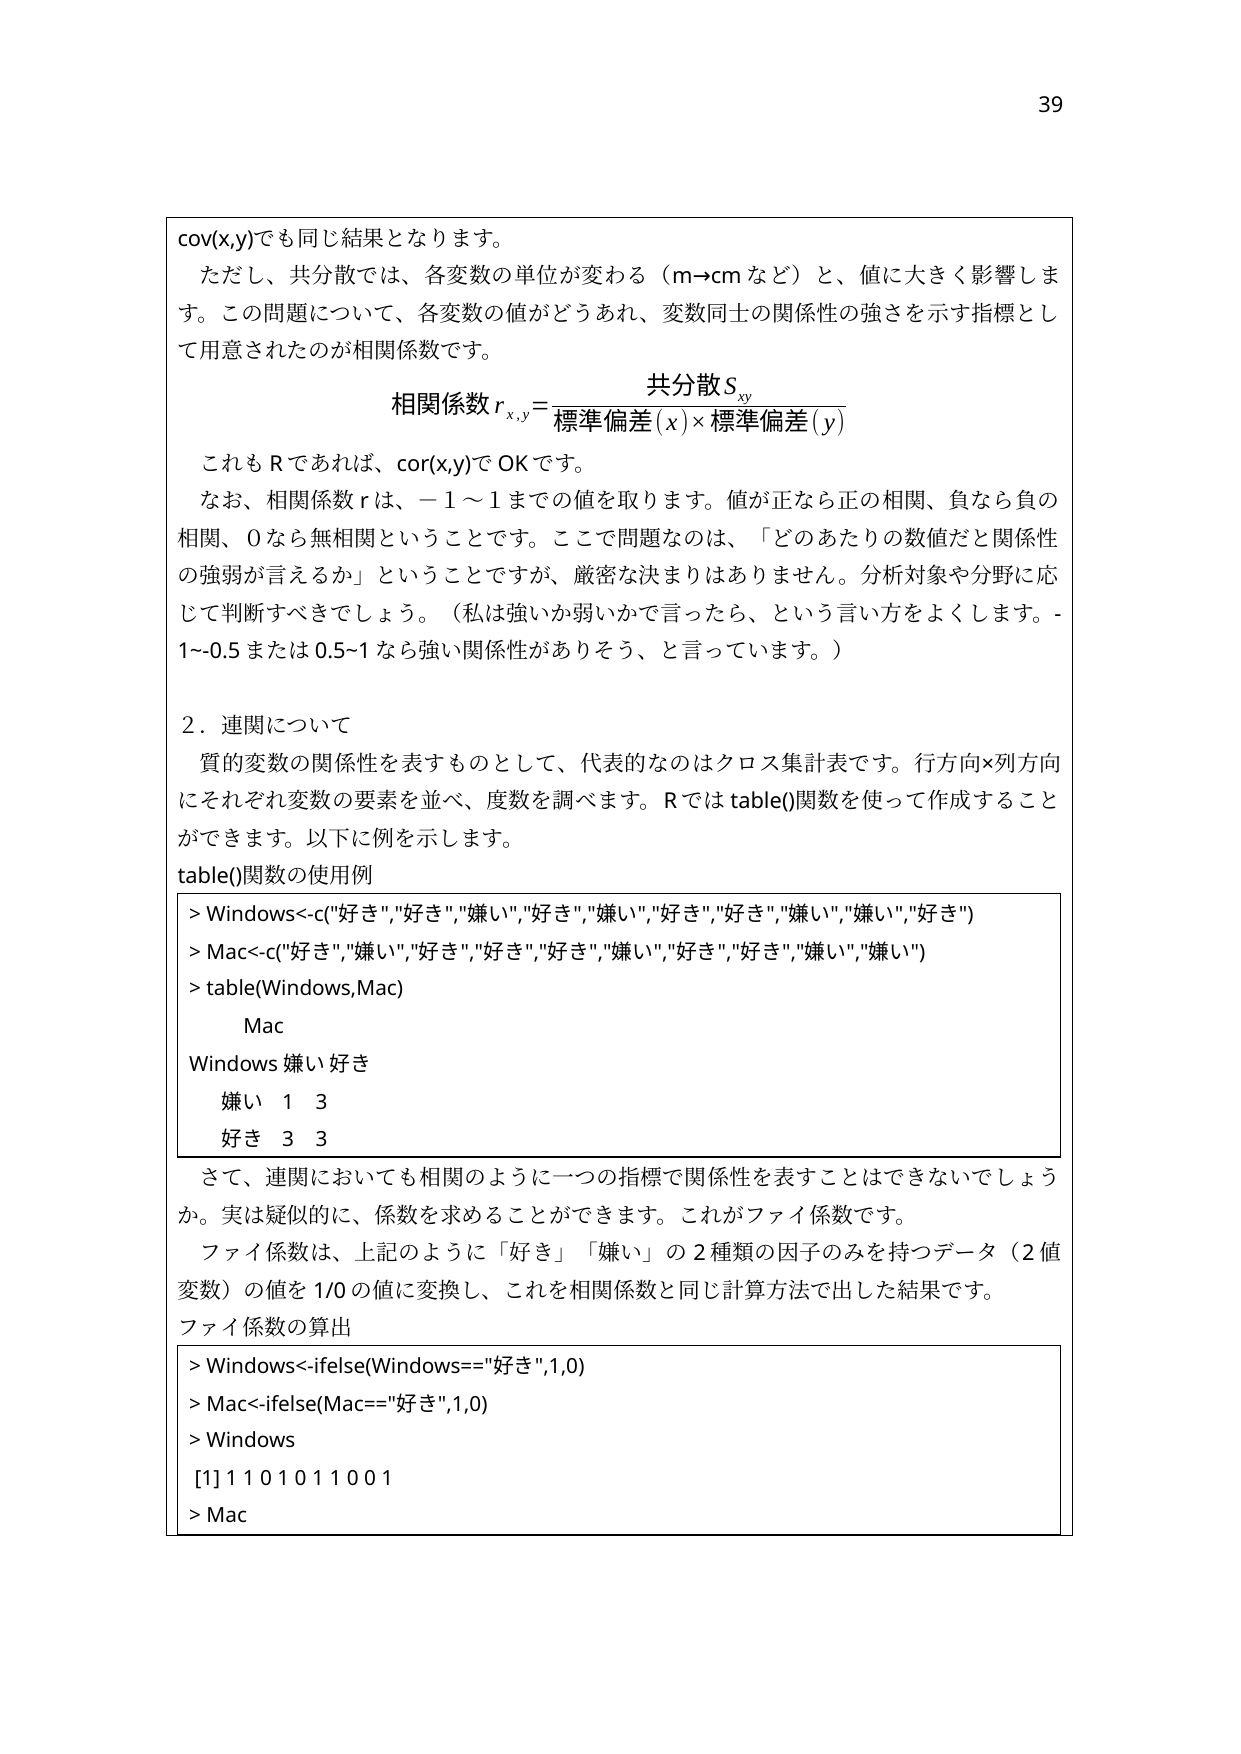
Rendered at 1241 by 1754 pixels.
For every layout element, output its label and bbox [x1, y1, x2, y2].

table_header [167, 218, 1072, 1534]
